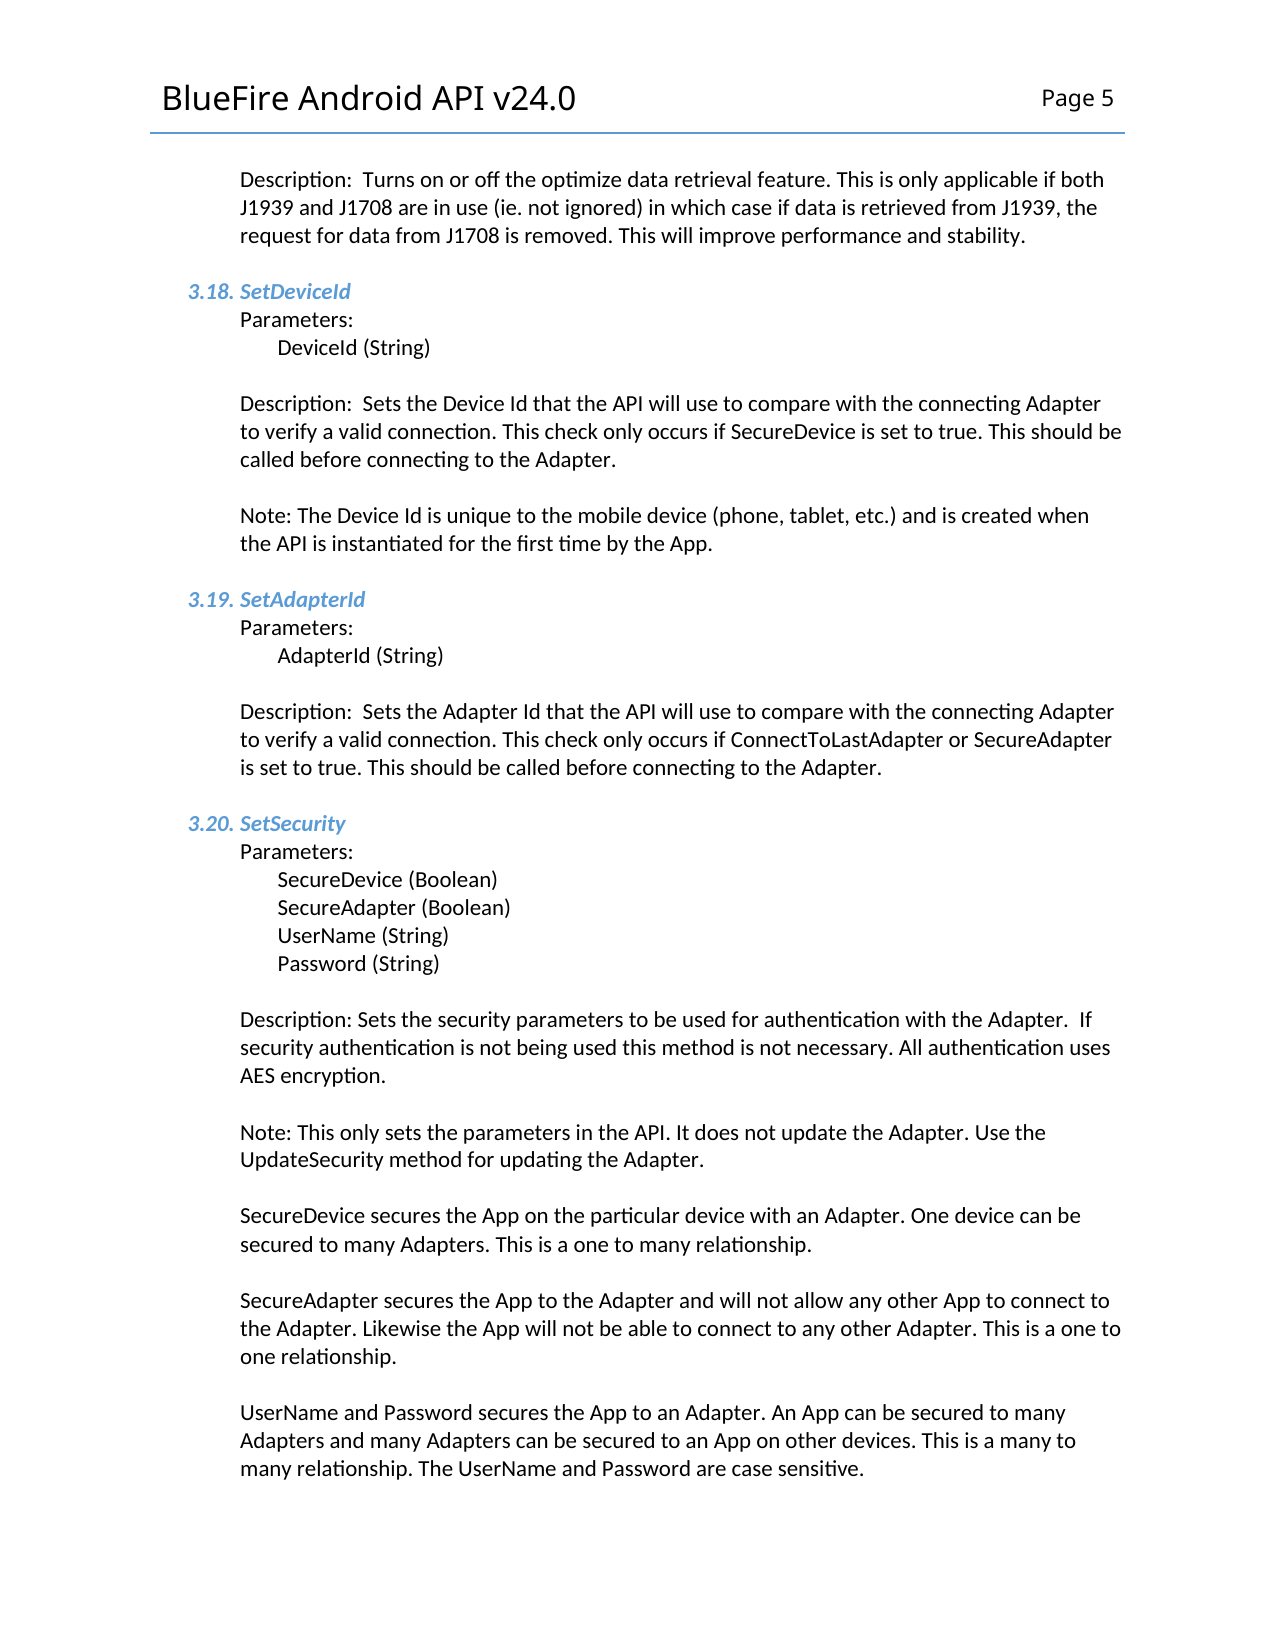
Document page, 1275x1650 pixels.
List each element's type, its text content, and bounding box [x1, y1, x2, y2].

text AdapterId (String) [277, 641, 1125, 669]
text Parameters: [240, 613, 1125, 641]
text Parameters: [240, 837, 1125, 865]
text Password (String) [240, 949, 1125, 977]
text Note: The Device Id is unique to the mobile device (phone, tablet, etc.) and is created when the API is instantiated for the first time by the App. [240, 501, 1125, 557]
text UserName (String) [240, 921, 1125, 949]
text Description: Sets the security parameters to be used for authentication with the Adapter. If security authentication is not being used this method is not necessary. All authentication uses AES encryption. [240, 1006, 1125, 1089]
text Description: Sets the Adapter Id that the API will use to compare with the connecting Adapter to verify a valid connection. This check only occurs if ConnectToLastAdapter or SecureAdapter is set to true. This should be called before connecting to the Adapter. [240, 697, 1125, 781]
list SetAdapterId [187, 585, 1125, 613]
text SecureDevice (Boolean) [240, 865, 1125, 893]
text Note: This only sets the parameters in the API. It does not update the Adapter. Use the UpdateSecurity method for updating the Adapter. [240, 1118, 1125, 1174]
text Description: Turns on or off the optimize data retrieval feature. This is only applicable if both J1939 and J1708 are in use (ie. not ignored) in which case if data is retrieved from J1939, the request for data from J1708 is removed. This will improve performance and stability. [240, 165, 1125, 249]
text Parameters: [240, 305, 1125, 333]
text DeviceId (String) [277, 333, 1125, 361]
text SecureAdapter (Boolean) [240, 893, 1125, 921]
list SetDeviceId [187, 277, 1125, 305]
text Description: Sets the Device Id that the API will use to compare with the connecting Adapter to verify a valid connection. This check only occurs if SecureDevice is set to true. This should be called before connecting to the Adapter. [240, 389, 1125, 473]
list SetSecurity [187, 809, 1125, 837]
